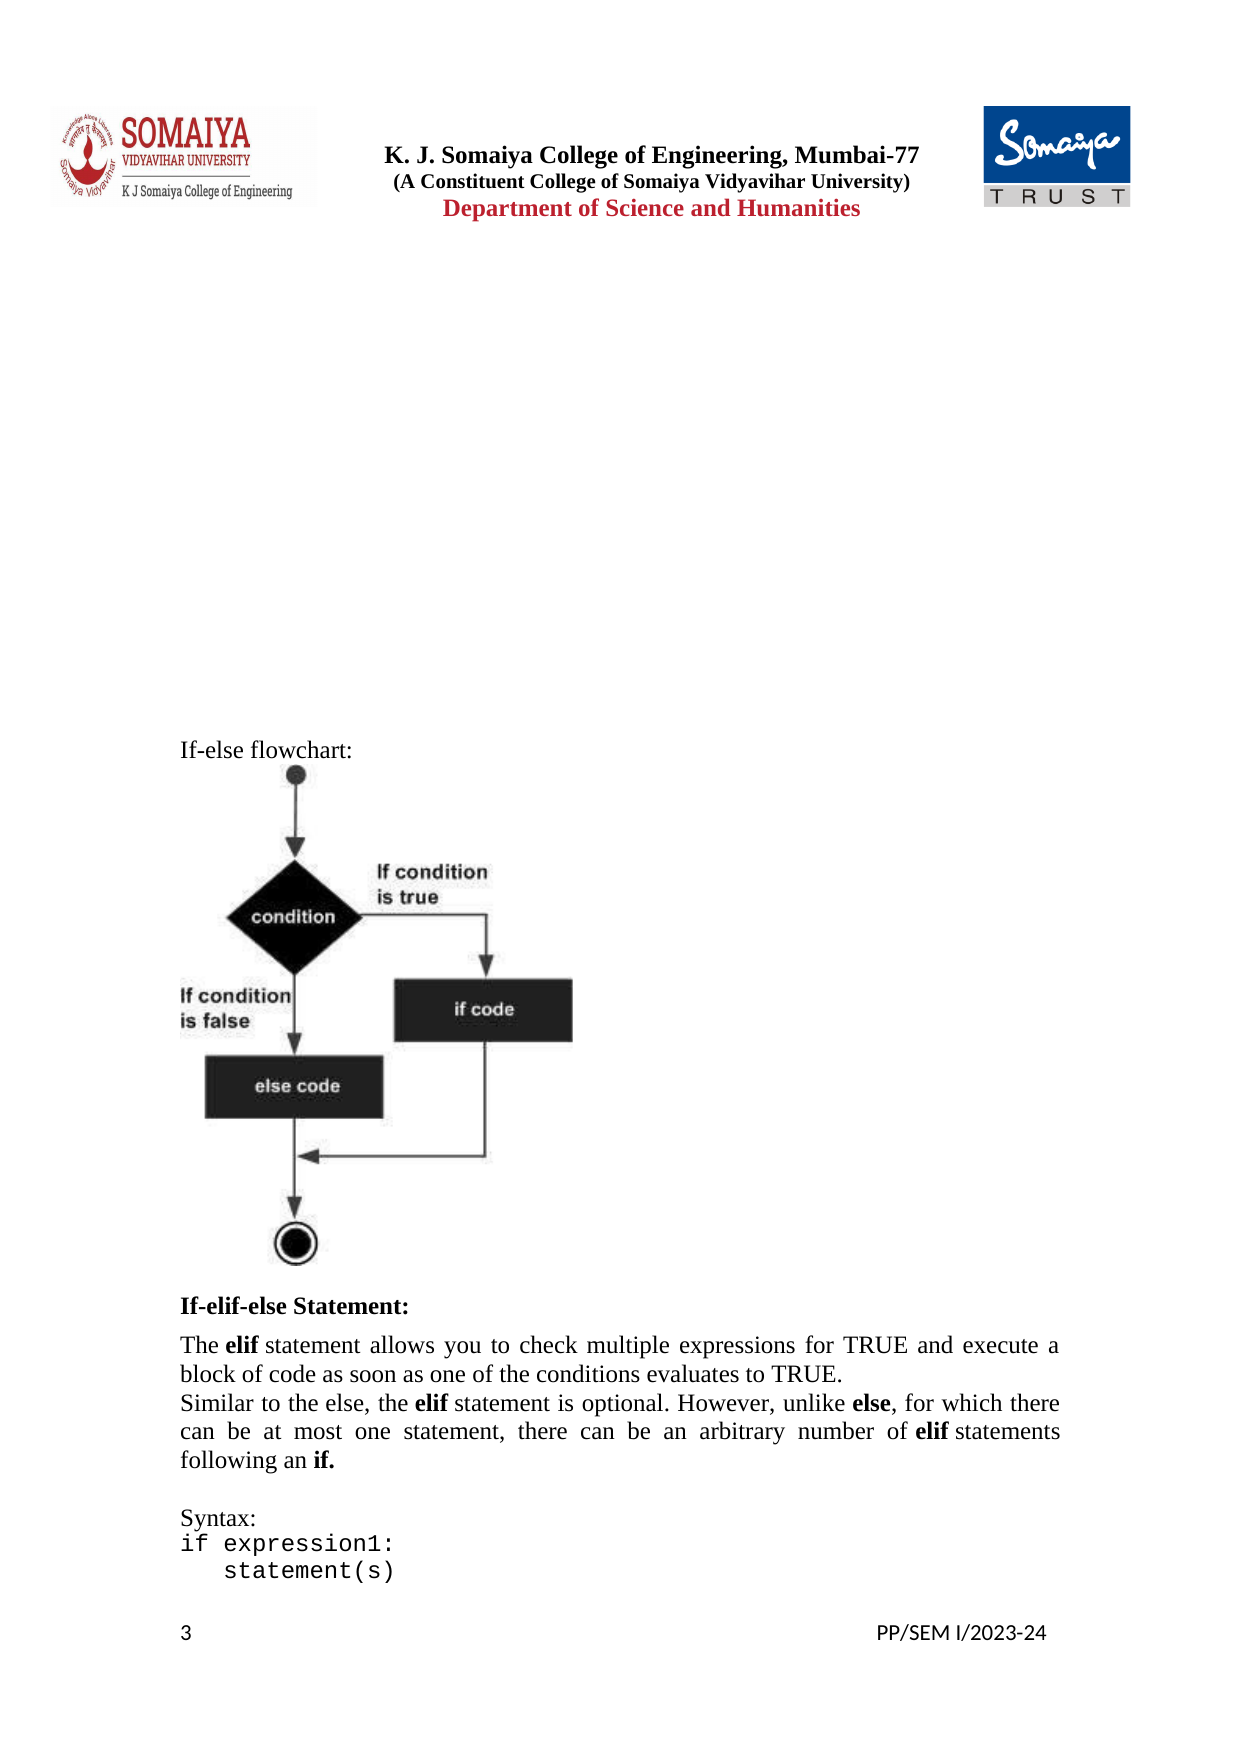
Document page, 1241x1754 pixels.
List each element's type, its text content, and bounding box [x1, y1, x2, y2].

text Similar to the else, the elif statement is optional. However, unlike else, for which there can be at most one statement, there can be an arbitrary number of elif statements following an if. [180, 1388, 1060, 1474]
text statement(s) [180, 1558, 1060, 1586]
text Syntax: [180, 1503, 1060, 1531]
text if expression1: [180, 1531, 1060, 1558]
text If-else flowchart: [180, 735, 1060, 764]
picture [983, 106, 1131, 207]
picture [50, 106, 318, 207]
picture [180, 764, 573, 1266]
subtitle If-elif-else Statement: [180, 1291, 1060, 1319]
text The elif statement allows you to check multiple expressions for TRUE and execute a block of code as soon as one of the conditions evaluates to TRUE. [180, 1330, 1060, 1388]
